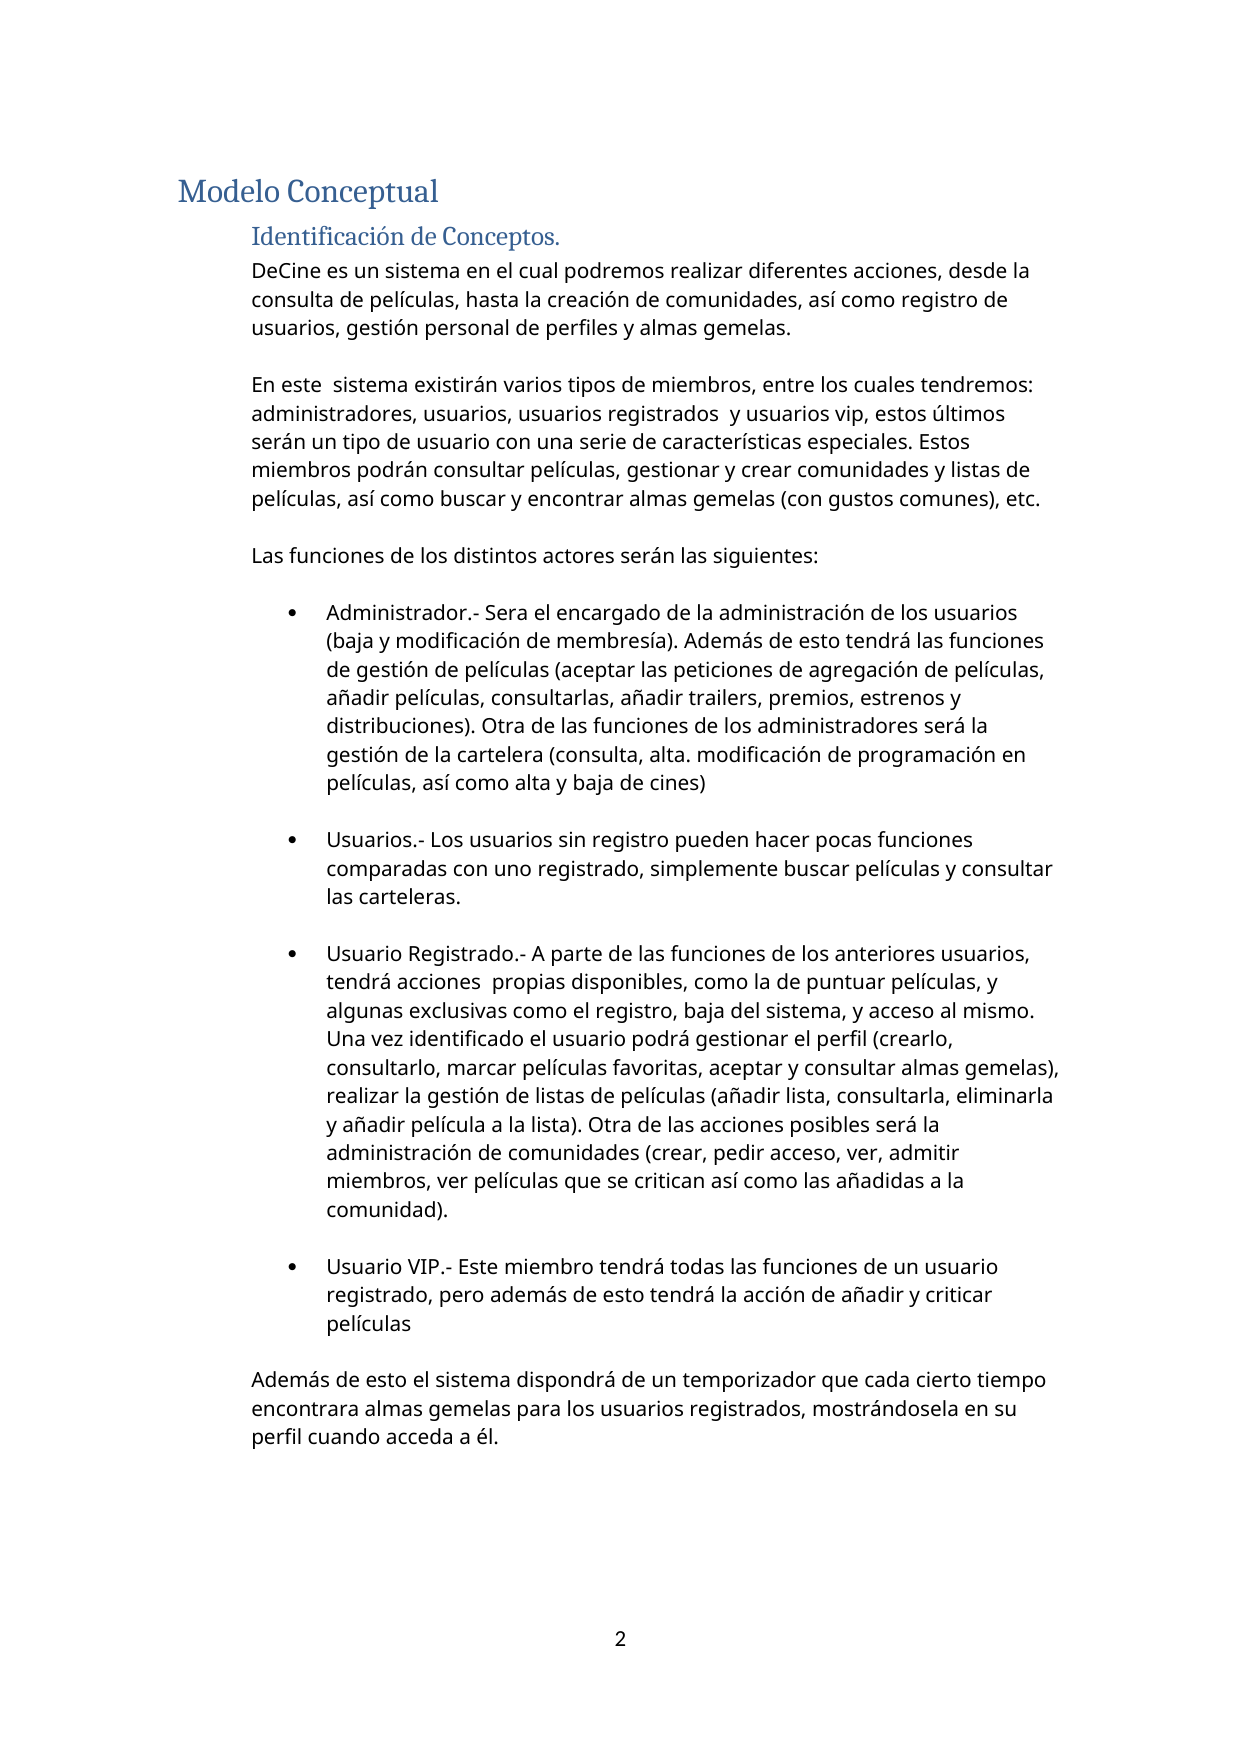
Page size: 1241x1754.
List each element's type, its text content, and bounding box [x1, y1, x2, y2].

text DeCine es un sistema en el cual podremos realizar diferentes acciones, desde la consulta de películas, hasta la creación de comunidades, así como registro de usuarios, gestión personal de perfiles y almas gemelas. [251, 257, 1063, 342]
subtitle Modelo Conceptual [177, 173, 1063, 211]
subtitle Identificación de Conceptos. [251, 221, 1063, 252]
list Administrador.- Sera el encargado de la administración de los usuarios (baja y modificación de membresía). Además de esto tendrá las funciones de gestión de películas (aceptar las peticiones de agregación de películas, añadir películas, consultarlas, añadir trailers, premios, estrenos y distribuciones). Otra de las funciones de los administradores será la gestión de la cartelera (consulta, alta. modificación de programación en películas, así como alta y baja de cines) [288, 598, 1063, 797]
list Usuario VIP.- Este miembro tendrá todas las funciones de un usuario registrado, pero además de esto tendrá la acción de añadir y criticar películas [288, 1252, 1063, 1337]
text Las funciones de los distintos actores serán las siguientes: [251, 541, 1063, 569]
list Usuario Registrado.- A parte de las funciones de los anteriores usuarios, tendrá acciones propias disponibles, como la de puntuar películas, y algunas exclusivas como el registro, baja del sistema, y acceso al mismo. Una vez identificado el usuario podrá gestionar el perfil (crearlo, consultarlo, marcar películas favoritas, aceptar y consultar almas gemelas), realizar la gestión de listas de películas (añadir lista, consultarla, eliminarla y añadir película a la lista). Otra de las acciones posibles será la administración de comunidades (crear, pedir acceso, ver, admitir miembros, ver películas que se critican así como las añadidas a la comunidad). [288, 939, 1063, 1223]
text En este sistema existirán varios tipos de miembros, entre los cuales tendremos: administradores, usuarios, usuarios registrados y usuarios vip, estos últimos serán un tipo de usuario con una serie de características especiales. Estos miembros podrán consultar películas, gestionar y crear comunidades y listas de películas, así como buscar y encontrar almas gemelas (con gustos comunes), etc. [251, 370, 1063, 512]
list Usuarios.- Los usuarios sin registro pueden hacer pocas funciones comparadas con uno registrado, simplemente buscar películas y consultar las carteleras. [288, 825, 1063, 911]
text Además de esto el sistema dispondrá de un temporizador que cada cierto tiempo encontrara almas gemelas para los usuarios registrados, mostrándosela en su perfil cuando acceda a él. [251, 1366, 1063, 1451]
